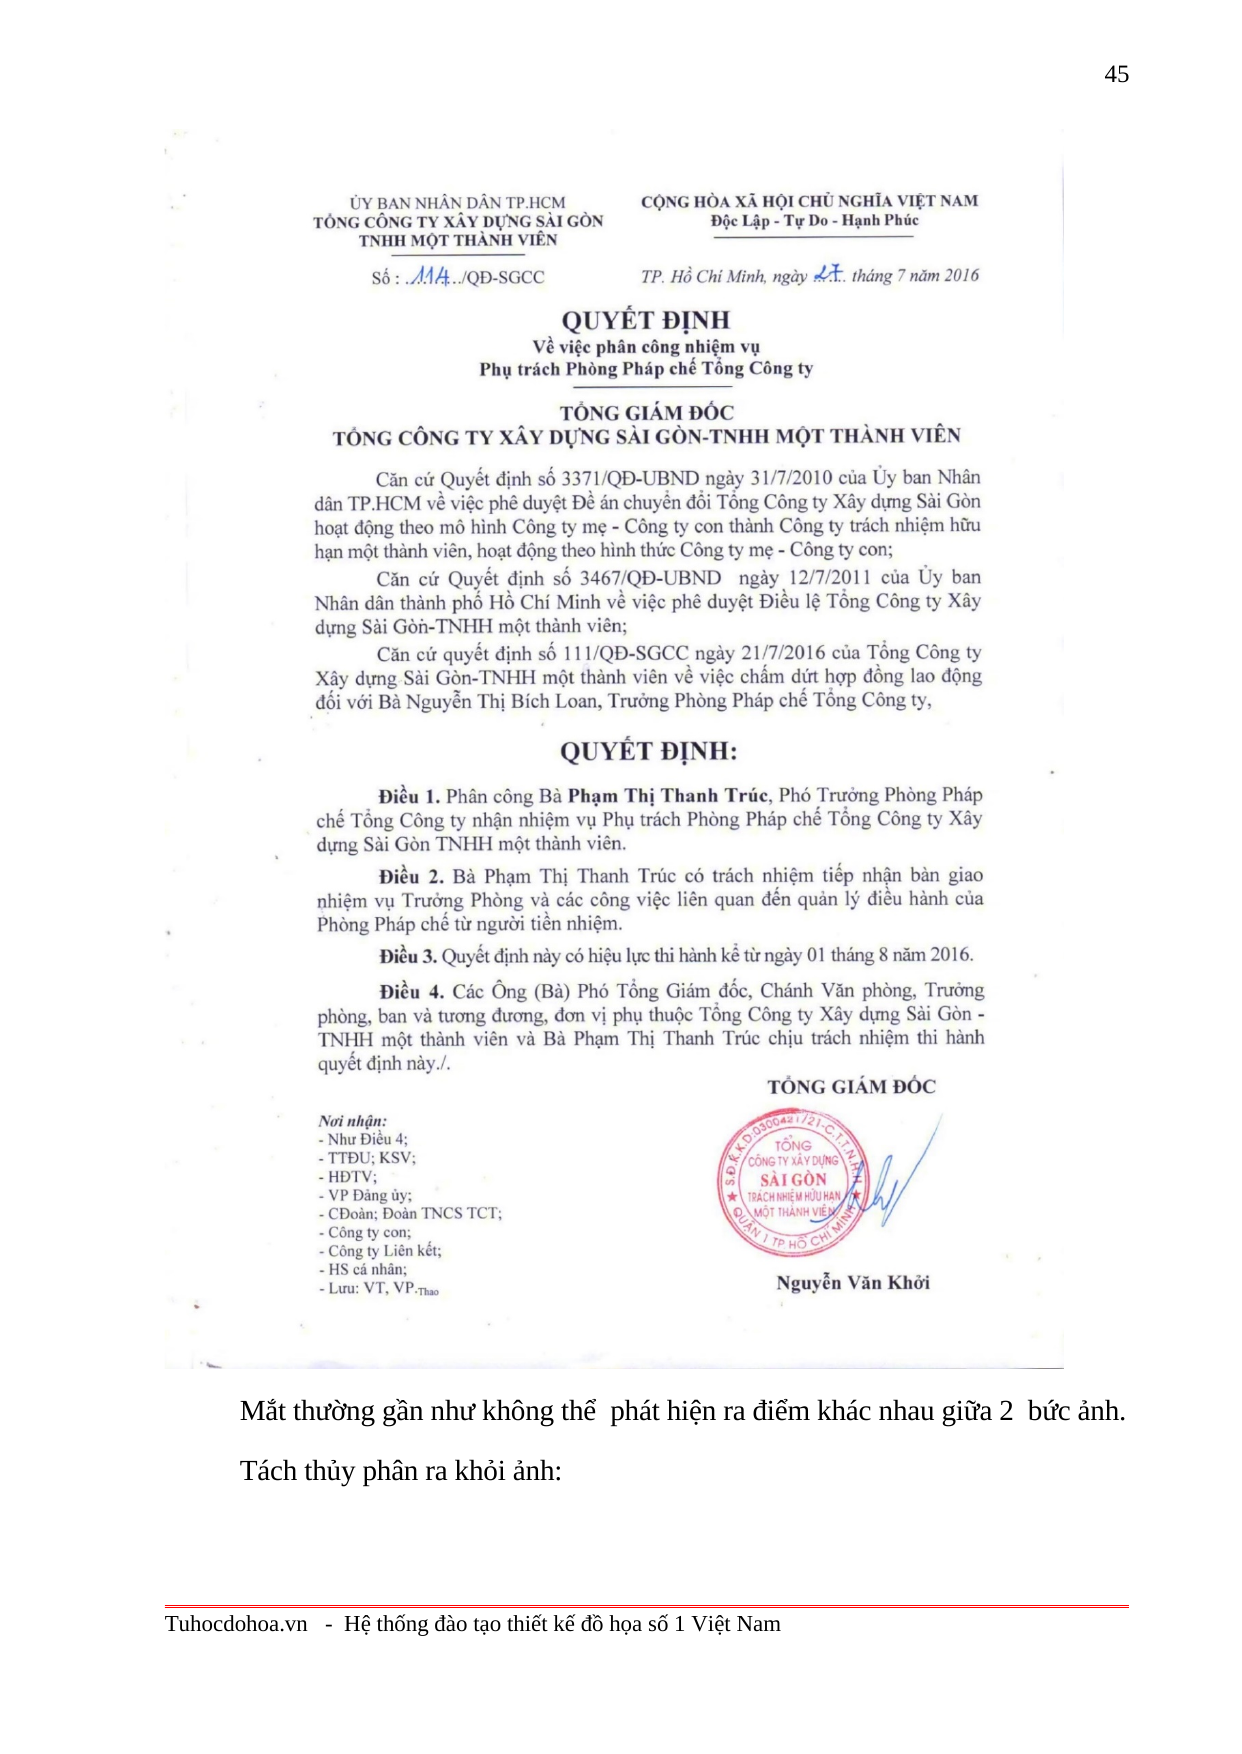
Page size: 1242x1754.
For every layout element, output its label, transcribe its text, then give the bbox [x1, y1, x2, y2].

text Mắt thường gần như không thể phát hiện ra điểm khác nhau giữa 2 bức ảnh. [164, 1393, 1129, 1427]
text Tách thủy phân ra khỏi ảnh: [164, 1453, 1129, 1486]
picture [164, 129, 1064, 1369]
